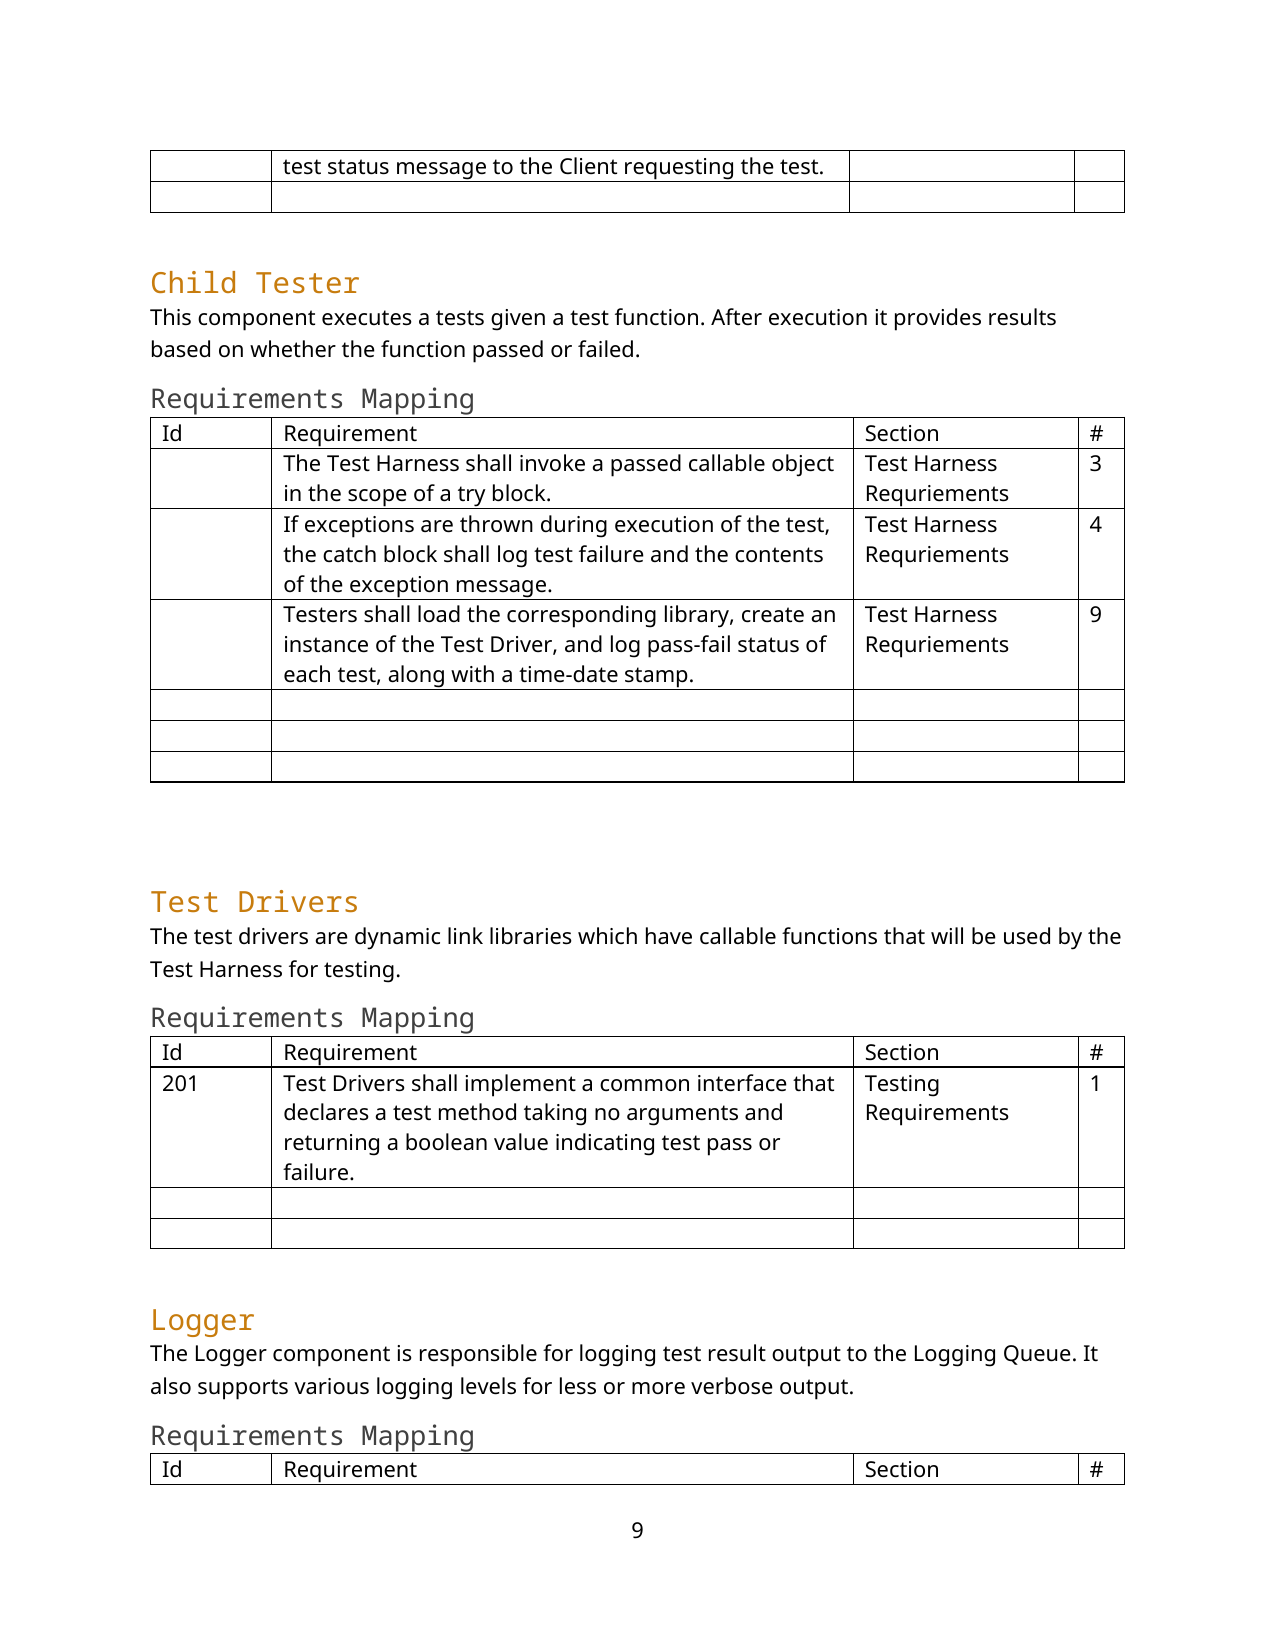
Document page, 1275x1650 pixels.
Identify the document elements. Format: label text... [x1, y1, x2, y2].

subtitle Logger [150, 1299, 1125, 1338]
table_cell If exceptions are thrown during execution of the test, the catch block shall log test failure and the contents of the exception message. [272, 509, 853, 598]
subtitle Test Drivers [150, 881, 1125, 921]
table_cell [1079, 1219, 1124, 1248]
table_cell [272, 182, 849, 212]
table_cell [854, 690, 1078, 720]
table_cell [272, 752, 853, 781]
table_cell Test Drivers shall implement a common interface that declares a test method taking no arguments and returning a boolean value indicating test pass or failure. [272, 1068, 853, 1187]
table_cell Test Harness Requriements [854, 449, 1078, 508]
subtitle Child Tester [150, 262, 1125, 302]
table_cell Testing Requirements [854, 1068, 1078, 1187]
table_cell [1075, 182, 1124, 212]
subtitle Requirements Mapping [150, 380, 1125, 417]
table_cell 10 [1075, 151, 1124, 181]
table_cell [151, 1188, 271, 1217]
table_header # [1079, 418, 1124, 447]
table_cell Test Harness Requriements [854, 509, 1078, 598]
table_cell [272, 690, 853, 720]
table_header Requirement [272, 1037, 853, 1066]
subtitle Requirements Mapping [150, 1416, 1125, 1453]
table_cell [151, 449, 271, 508]
table_cell [272, 1219, 853, 1248]
table_header Id [151, 1037, 271, 1066]
table_cell 201 [151, 1068, 271, 1187]
table_cell [850, 182, 1074, 212]
table_cell [854, 1188, 1078, 1217]
table_cell [151, 690, 271, 720]
table_header Section [854, 1037, 1078, 1066]
table_cell [151, 752, 271, 781]
table_header # [1079, 1037, 1124, 1066]
table_cell [1079, 752, 1124, 781]
table_cell [854, 1219, 1078, 1248]
table_header Id [151, 418, 271, 447]
table_cell [1079, 1188, 1124, 1217]
table_header Id [151, 1454, 271, 1484]
table_cell [1079, 721, 1124, 751]
table_cell 1 [1079, 1068, 1124, 1187]
text The Logger component is responsible for logging test result output to the Logging Queue. It also supports various logging levels for less or more verbose output. [150, 1338, 1125, 1401]
table_cell [272, 1188, 853, 1217]
table_cell [1079, 690, 1124, 720]
table_cell 3 [1079, 449, 1124, 508]
table_header Requirement [272, 1454, 853, 1484]
table_cell Test Harness Requriements [854, 600, 1078, 689]
table_cell [151, 721, 271, 751]
table_header Section [854, 1454, 1078, 1484]
table_cell [151, 509, 271, 598]
table_header # [1079, 1454, 1124, 1484]
text The test drivers are dynamic link libraries which have callable functions that will be used by the Test Harness for testing. [150, 921, 1125, 983]
table_cell [151, 1219, 271, 1248]
table_cell [151, 182, 271, 212]
table_cell The Test Harness shall invoke a passed callable object in the scope of a try block. [272, 449, 853, 508]
text This component executes a tests given a test function. After execution it provides results based on whether the function passed or failed. [150, 302, 1125, 364]
table_cell [151, 600, 271, 689]
table_header Section [854, 418, 1078, 447]
table_cell Testers shall load the corresponding library, create an instance of the Test Driver, and log pass-fail status of each test, along with a time-date stamp. [272, 600, 853, 689]
table_cell 4 [1079, 509, 1124, 598]
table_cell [272, 151, 849, 181]
table_cell [151, 151, 271, 181]
table_header Requirement [272, 418, 853, 447]
table_cell [854, 721, 1078, 751]
table_cell [854, 752, 1078, 781]
subtitle Requirements Mapping [150, 999, 1125, 1036]
table_cell [272, 721, 853, 751]
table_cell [850, 151, 1074, 181]
table_cell 9 [1079, 600, 1124, 689]
